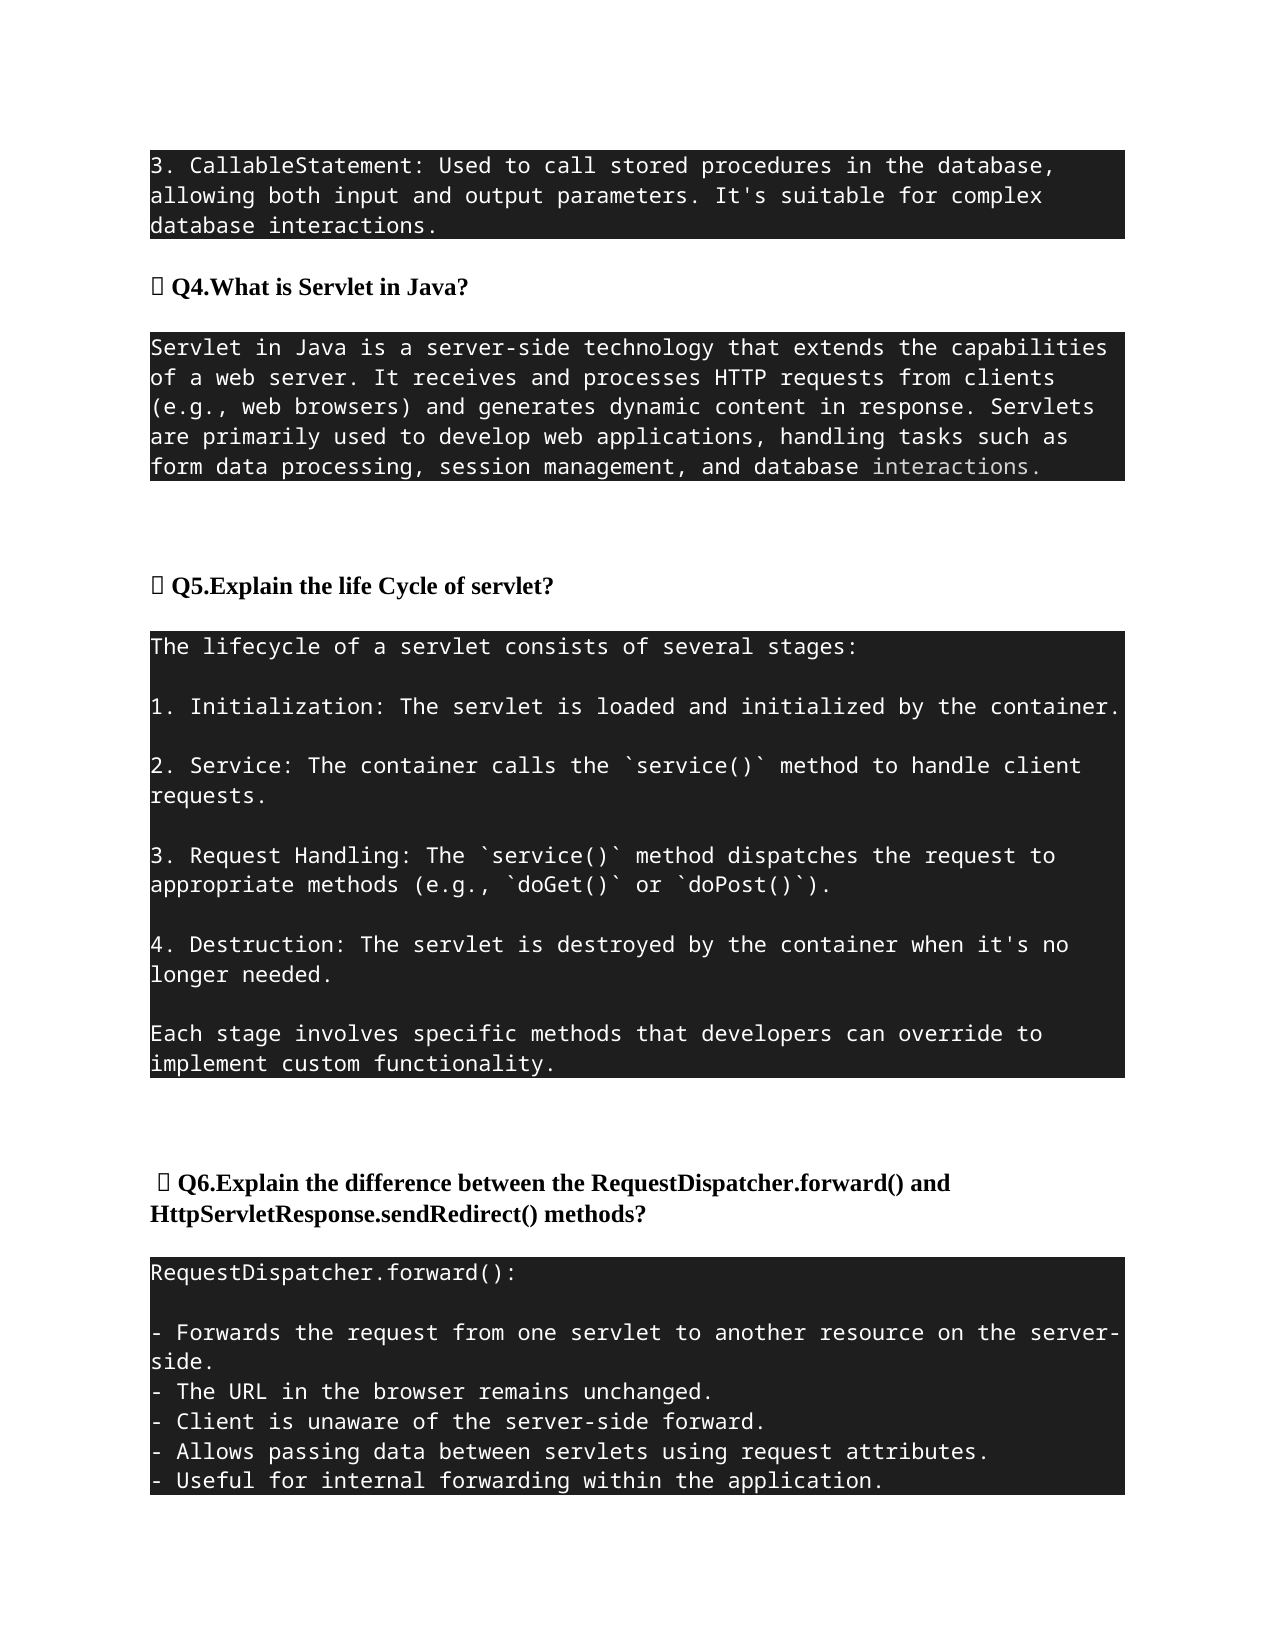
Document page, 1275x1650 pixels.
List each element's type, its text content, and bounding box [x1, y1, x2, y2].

text 3. Request Handling: The `service()` method dispatches the request to appropriate methods (e.g., `doGet()` or `doPost()`). [150, 839, 1125, 899]
text The lifecycle of a servlet consists of several stages: [150, 631, 1125, 661]
text - Useful for internal forwarding within the application. [150, 1466, 1125, 1495]
text - Client is unaware of the server-side forward. [150, 1406, 1125, 1436]
text 4. Destruction: The servlet is destroyed by the container when it's no longer needed. [150, 929, 1125, 988]
text 2. Service: The container calls the `service()` method to handle client requests. [150, 750, 1125, 810]
text - The URL in the browser remains unchanged. [150, 1376, 1125, 1406]
text 💡 Q6.Explain the difference between the RequestDispatcher.forward() and HttpServletResponse.sendRedirect() methods? [150, 1165, 1125, 1228]
text - Forwards the request from one servlet to another resource on the server-side. [150, 1317, 1125, 1376]
text Each stage involves specific methods that developers can override to implement custom functionality. [150, 1018, 1125, 1078]
text RequestDispatcher.forward(): [150, 1257, 1125, 1287]
text 💡 Q4.What is Servlet in Java? [150, 268, 1125, 303]
text 💡 Q5.Explain the life Cycle of servlet? [150, 568, 1125, 602]
text - Allows passing data between servlets using request attributes. [150, 1436, 1125, 1466]
text 1. Initialization: The servlet is loaded and initialized by the container. [150, 691, 1125, 720]
text 3. CallableStatement: Used to call stored procedures in the database, allowing both input and output parameters. It's suitable for complex database interactions. [150, 150, 1125, 239]
text Servlet in Java is a server-side technology that extends the capabilities of a web server. It receives and processes HTTP requests from clients (e.g., web browsers) and generates dynamic content in response. Servlets are primarily used to develop web applications, handling tasks such as form data processing, session management, and database interactions. [150, 332, 1125, 481]
